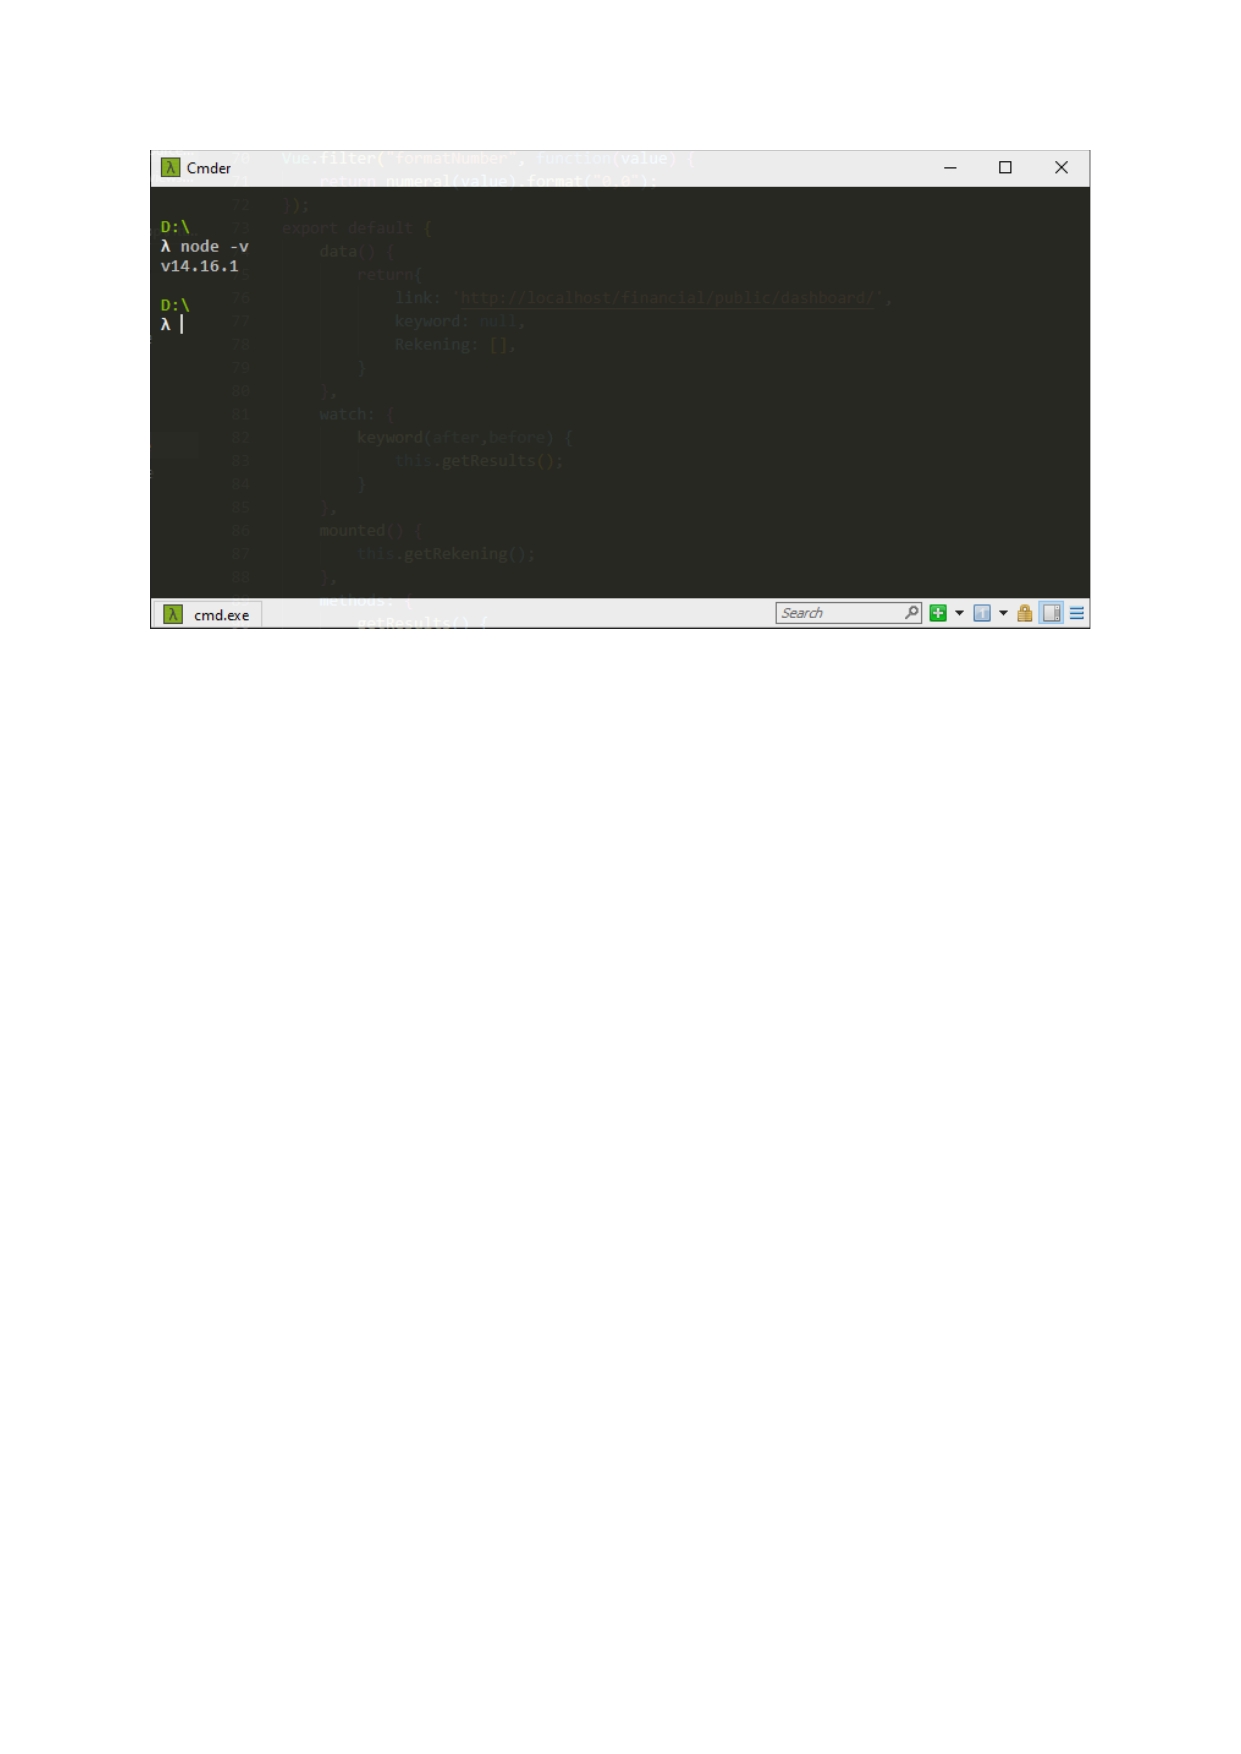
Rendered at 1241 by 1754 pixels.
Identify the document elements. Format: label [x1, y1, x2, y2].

picture [150, 150, 1091, 629]
